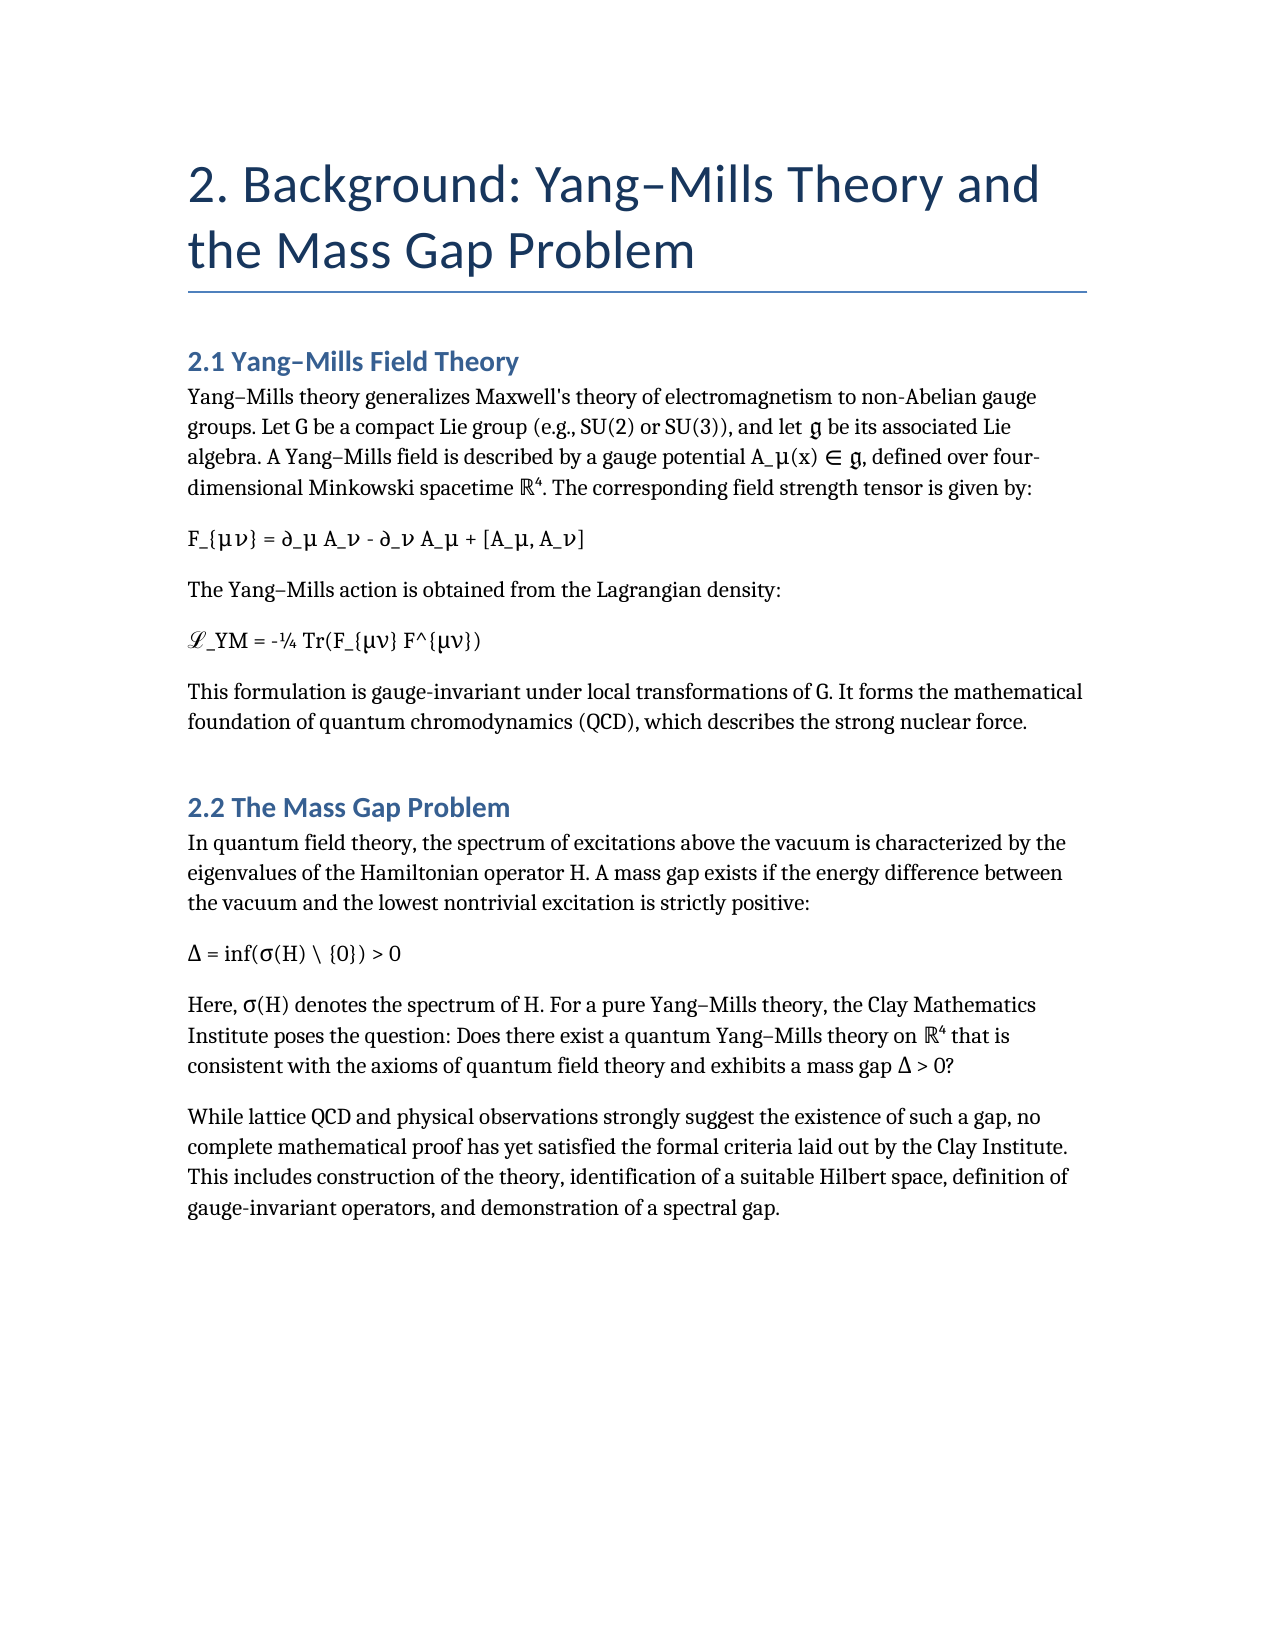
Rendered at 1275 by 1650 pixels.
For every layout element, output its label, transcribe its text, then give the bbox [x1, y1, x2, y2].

text In quantum field theory, the spectrum of excitations above the vacuum is characterized by the eigenvalues of the Hamiltonian operator H. A mass gap exists if the energy difference between the vacuum and the lowest nontrivial excitation is strictly positive: [187, 830, 1087, 917]
title 2. Background: Yang–Mills Theory and the Mass Gap Problem [187, 150, 1087, 293]
text Yang–Mills theory generalizes Maxwell's theory of electromagnetism to non-Abelian gauge groups. Let G be a compact Lie group (e.g., SU(2) or SU(3)), and let 𝔤 be its associated Lie algebra. A Yang–Mills field is described by a gauge potential A_μ(x) ∈ 𝔤, defined over four-dimensional Minkowski spacetime ℝ⁴. The corresponding field strength tensor is given by: [187, 384, 1087, 501]
subtitle 2.1 Yang–Mills Field Theory [187, 343, 1087, 378]
subtitle 2.2 The Mass Gap Problem [187, 789, 1087, 824]
text Δ = inf(σ(H) \ {0}) > 0 [187, 941, 1087, 968]
text The Yang–Mills action is obtained from the Lagrangian density: [187, 576, 1087, 603]
text ℒ_YM = -¼ Tr(F_{μν} F^{μν}) [187, 627, 1087, 654]
text This formulation is gauge-invariant under local transformations of G. It forms the mathematical foundation of quantum chromodynamics (QCD), which describes the strong nuclear force. [187, 678, 1087, 735]
text While lattice QCD and physical observations strongly suggest the existence of such a gap, no complete mathematical proof has yet satisfied the formal criteria laid out by the Clay Institute. This includes construction of the theory, identification of a suitable Hilbert space, definition of gauge-invariant operators, and demonstration of a spectral gap. [187, 1104, 1087, 1221]
text F_{μν} = ∂_μ A_ν - ∂_ν A_μ + [A_μ, A_ν] [187, 525, 1087, 552]
text Here, σ(H) denotes the spectrum of H. For a pure Yang–Mills theory, the Clay Mathematics Institute poses the question: Does there exist a quantum Yang–Mills theory on ℝ⁴ that is consistent with the axioms of quantum field theory and exhibits a mass gap Δ > 0? [187, 992, 1087, 1079]
